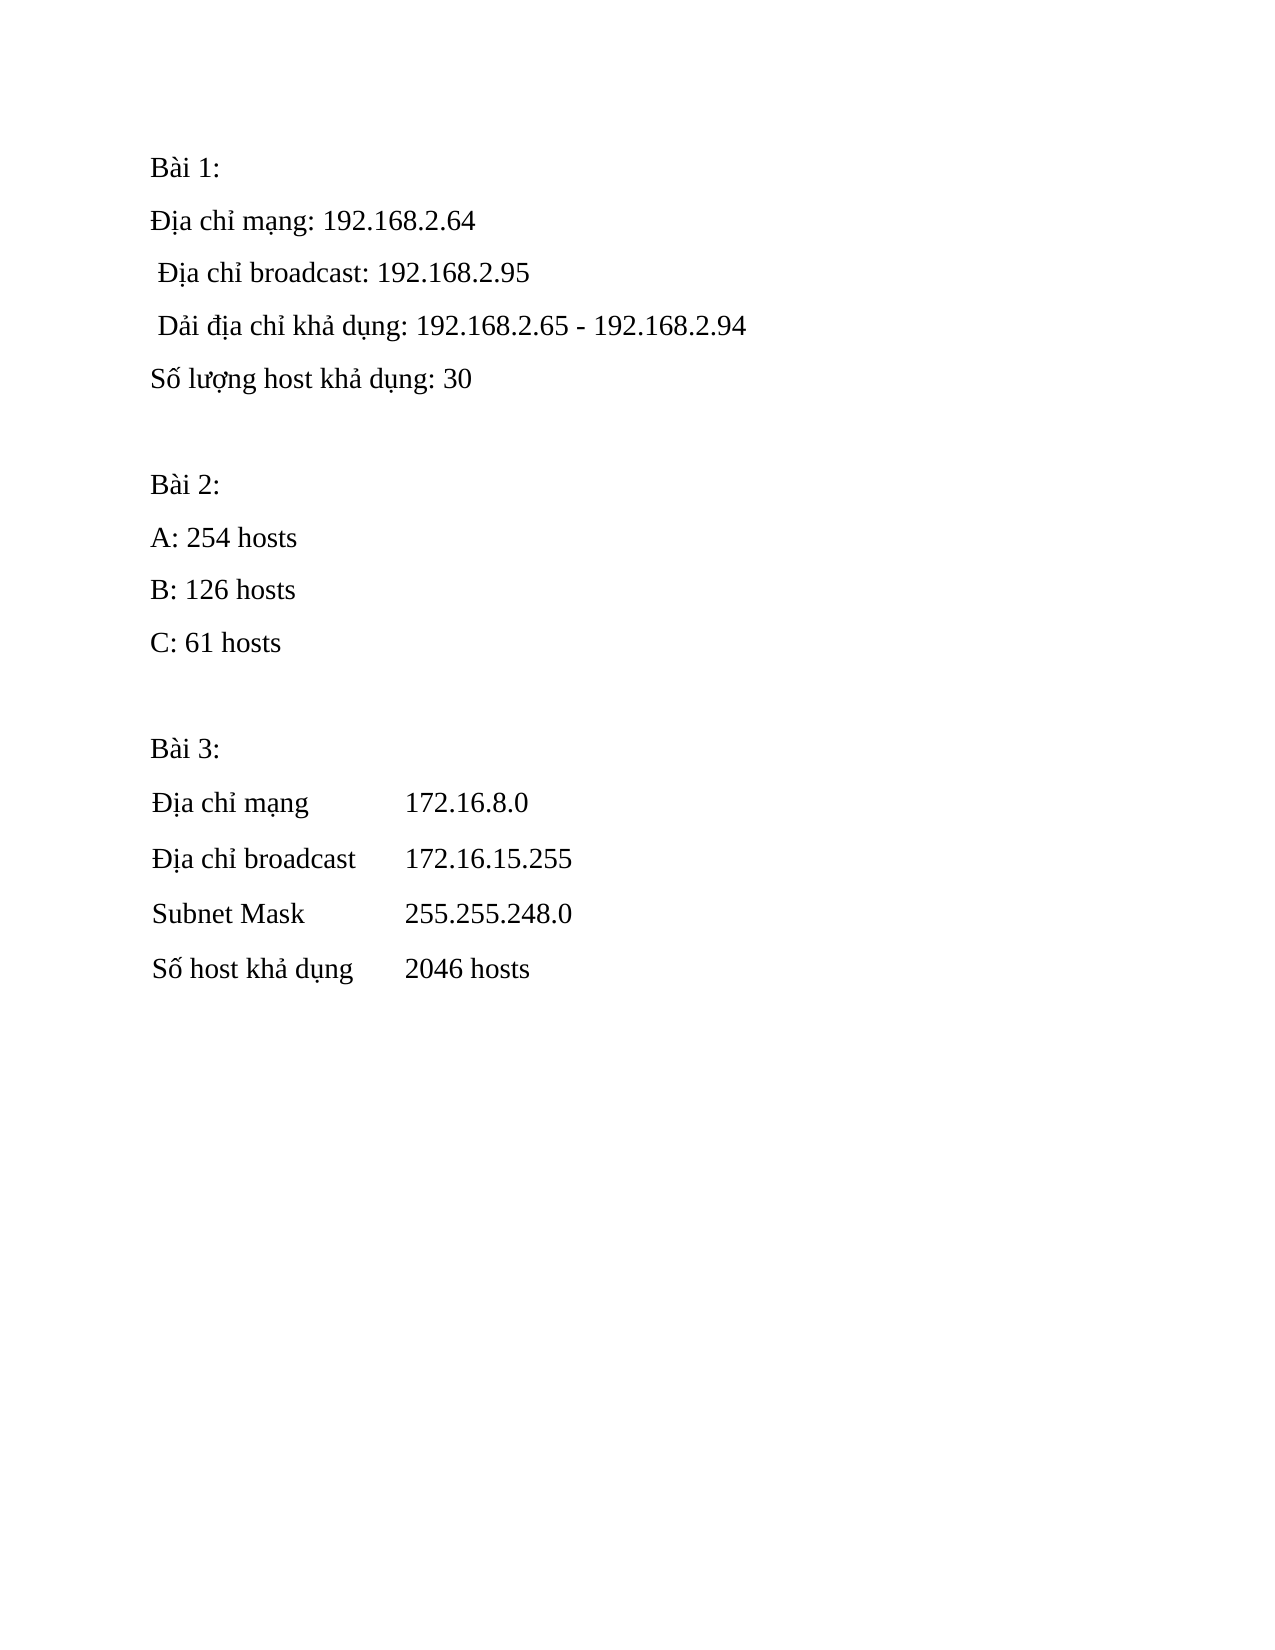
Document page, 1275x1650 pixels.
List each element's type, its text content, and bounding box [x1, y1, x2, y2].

table_cell 172.16.15.255 [403, 839, 579, 894]
table_header Địa chỉ mạng [150, 784, 403, 839]
table_header 172.16.8.0 [403, 784, 579, 839]
text A: 254 hosts [150, 520, 1125, 553]
table_cell Số host khả dụng [150, 950, 403, 1005]
text B: 126 hosts [150, 572, 1125, 606]
table_cell Địa chỉ broadcast [150, 839, 403, 894]
text C: 61 hosts [150, 625, 1125, 659]
text Bài 1: [150, 150, 1125, 183]
table_cell 2046 hosts [403, 950, 579, 1005]
text Bài 3: [150, 731, 1125, 764]
table_cell 255.255.248.0 [403, 895, 579, 950]
text Số lượng host khả dụng: 30 [150, 361, 1125, 395]
text Bài 2: [150, 467, 1125, 500]
text Địa chỉ broadcast: 192.168.2.95 [150, 256, 1125, 289]
table_cell Subnet Mask [150, 895, 403, 950]
text Dải địa chỉ khả dụng: 192.168.2.65 - 192.168.2.94 [150, 308, 1125, 342]
text Địa chỉ mạng: 192.168.2.64 [150, 203, 1125, 236]
